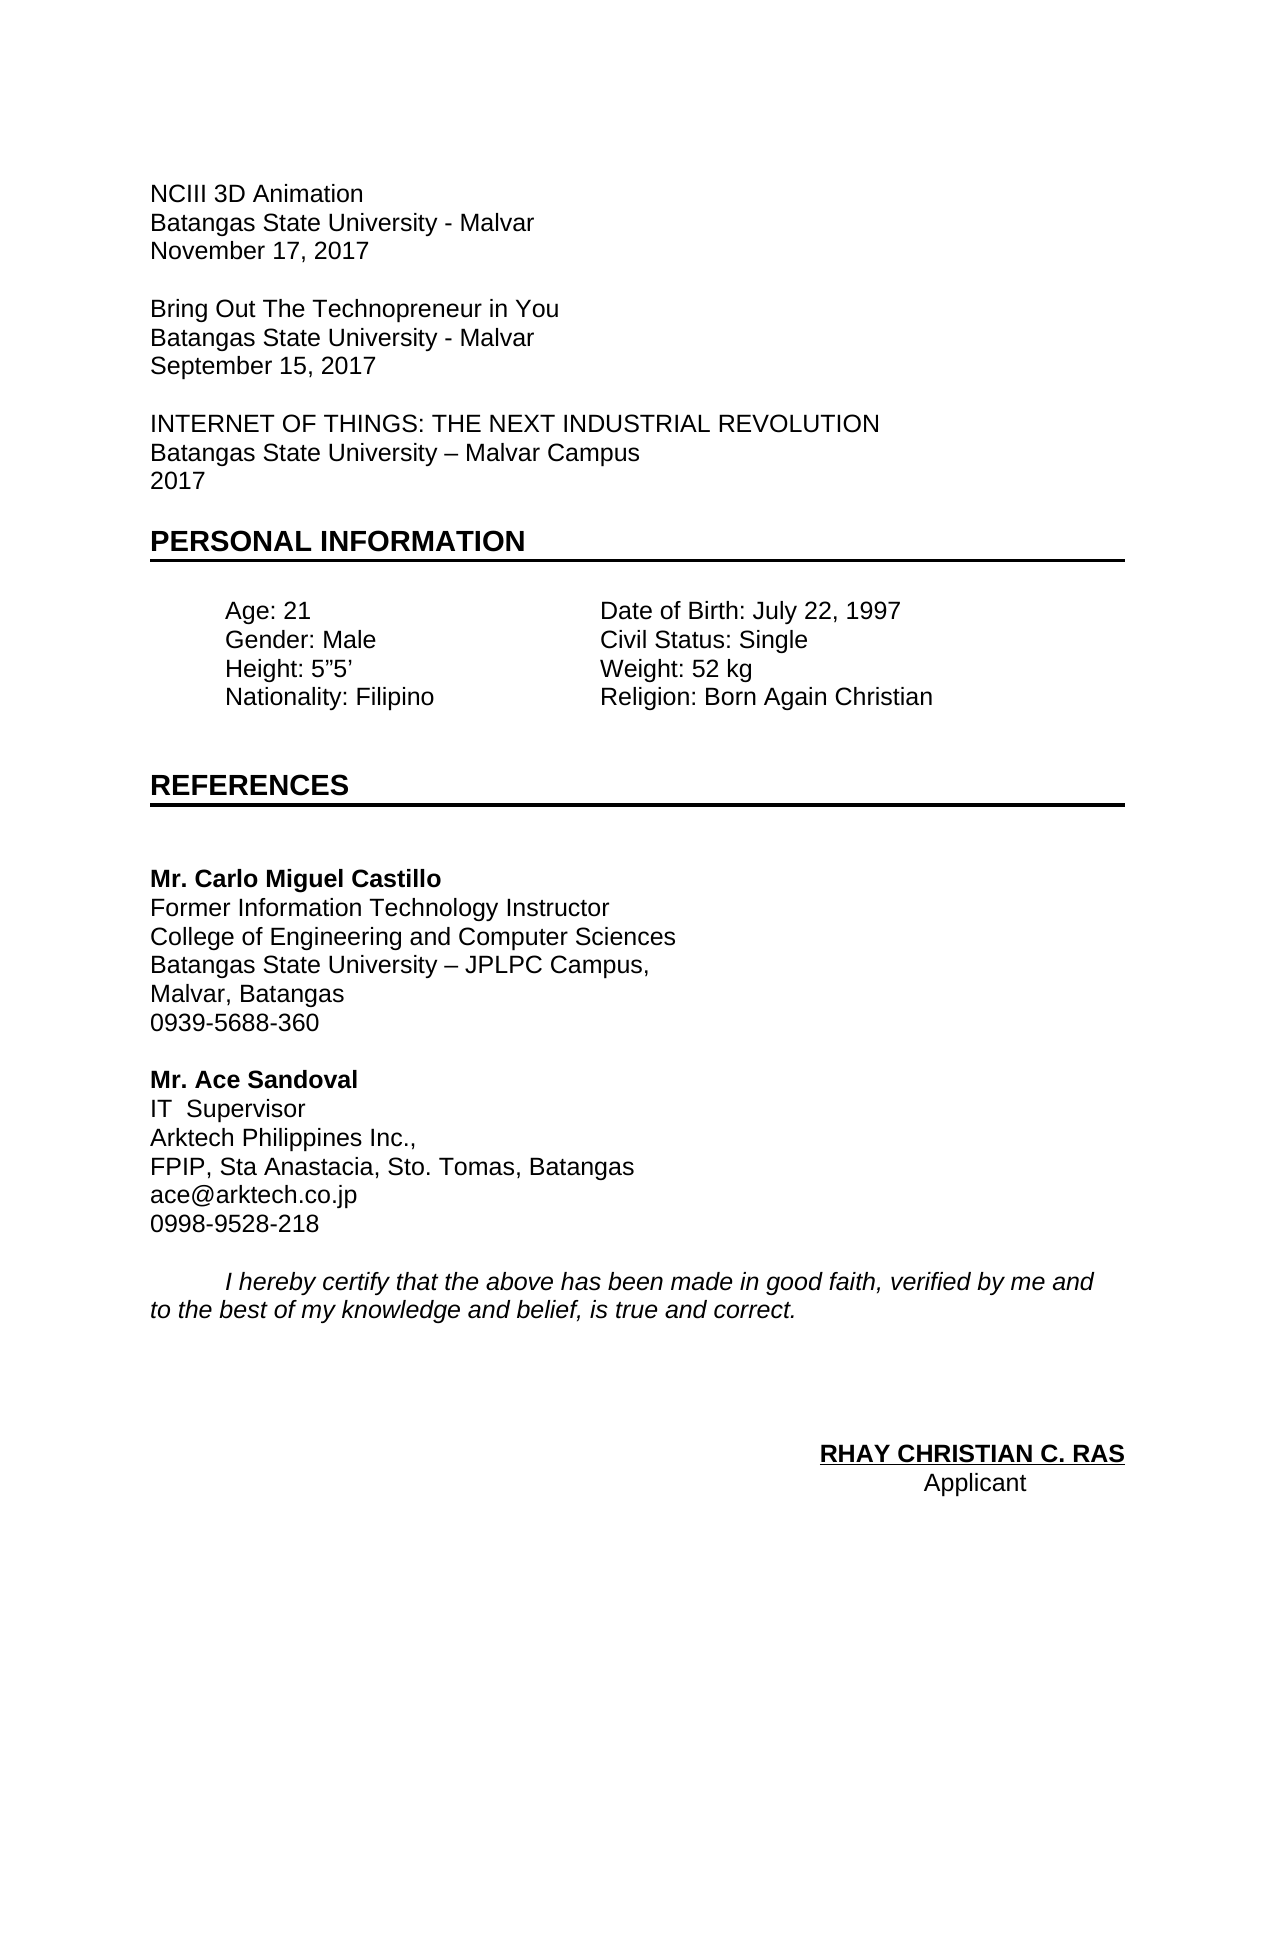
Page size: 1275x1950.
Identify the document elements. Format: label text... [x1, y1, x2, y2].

text Applicant [750, 1468, 1125, 1497]
text PERSONAL INFORMATION [150, 524, 1125, 559]
text REFERENCES [150, 768, 1125, 803]
text FPIP, Sta Anastacia, Sto. Tomas, Batangas [150, 1152, 1125, 1180]
text November 17, 2017 [150, 236, 1125, 265]
text IT Supervisor [150, 1094, 1125, 1123]
text Batangas State University - Malvar [150, 207, 1125, 236]
text Batangas State University – JPLPC Campus, [150, 950, 1125, 979]
text Mr. Carlo Miguel Castillo [150, 864, 1125, 893]
text Malvar, Batangas [150, 979, 1125, 1008]
text Bring Out The Technopreneur in You [150, 294, 1125, 322]
text ace@arktech.co.jp [150, 1180, 1125, 1209]
text Age: 21 Date of Birth: July 22, 1997 Gender: Male Civil Status: Single Height: 5”5’ Weight: 52 kg Nationality: Filipino Religion: Born Again Christian [225, 596, 1125, 739]
text 0939-5688-360 [150, 1008, 1125, 1037]
text RHAY CHRISTIAN C. RAS [150, 1439, 1125, 1468]
text Former Information Technology Instructor [150, 893, 1125, 922]
text INTERNET OF THINGS: THE NEXT INDUSTRIAL REVOLUTION Batangas State University – Malvar Campus 2017 [150, 409, 1125, 495]
text College of Engineering and Computer Sciences [150, 922, 1125, 950]
text Mr. Ace Sandoval [150, 1065, 1125, 1094]
text 0998-9528-218 [150, 1209, 1125, 1238]
text September 15, 2017 [150, 351, 1125, 380]
text Batangas State University - Malvar [150, 322, 1125, 351]
text Arktech Philippines Inc., [150, 1123, 1125, 1152]
text NCIII 3D Animation [150, 179, 1125, 207]
text I hereby certify that the above has been made in good faith, verified by me and to the best of my knowledge and belief, is true and correct. [150, 1267, 1125, 1324]
